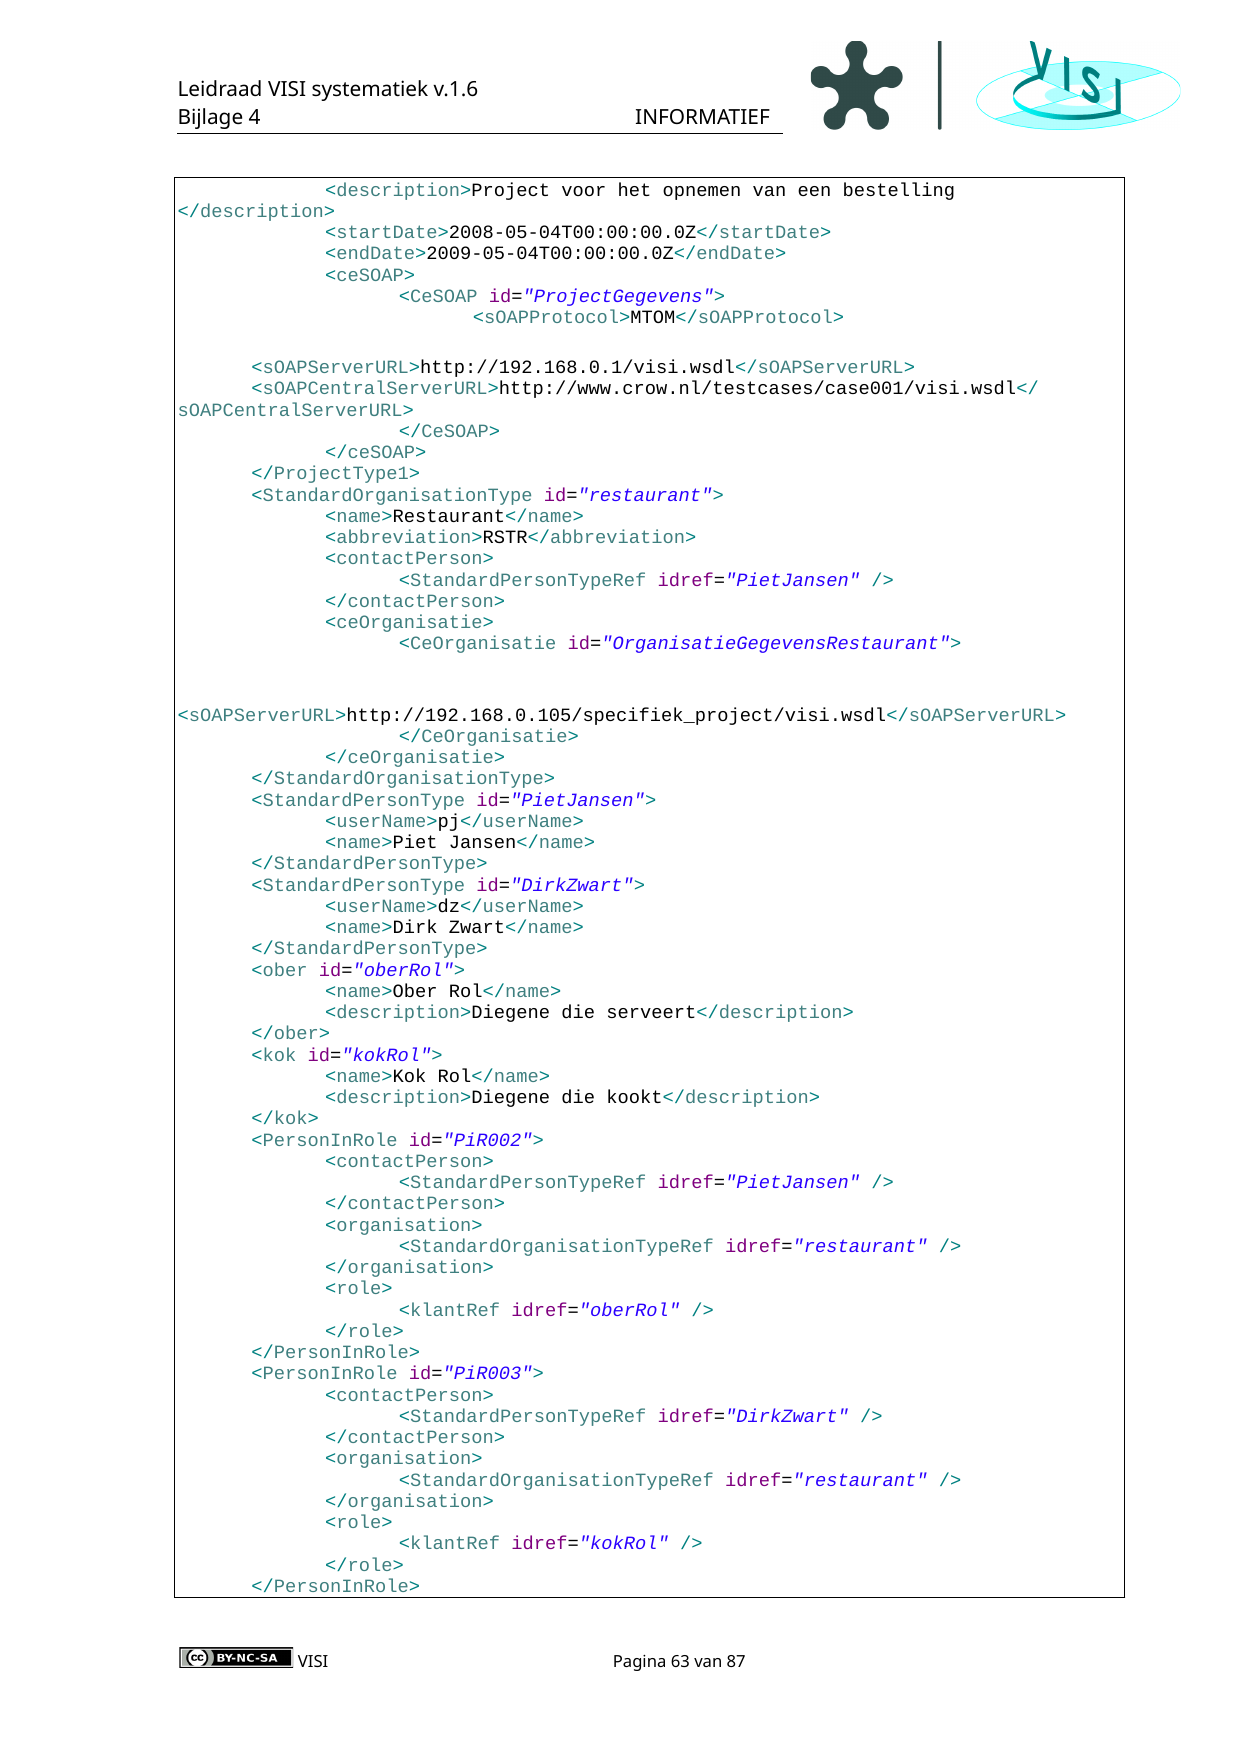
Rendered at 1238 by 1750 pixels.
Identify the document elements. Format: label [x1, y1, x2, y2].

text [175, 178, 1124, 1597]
picture [810, 41, 1181, 130]
picture [179, 1647, 294, 1668]
